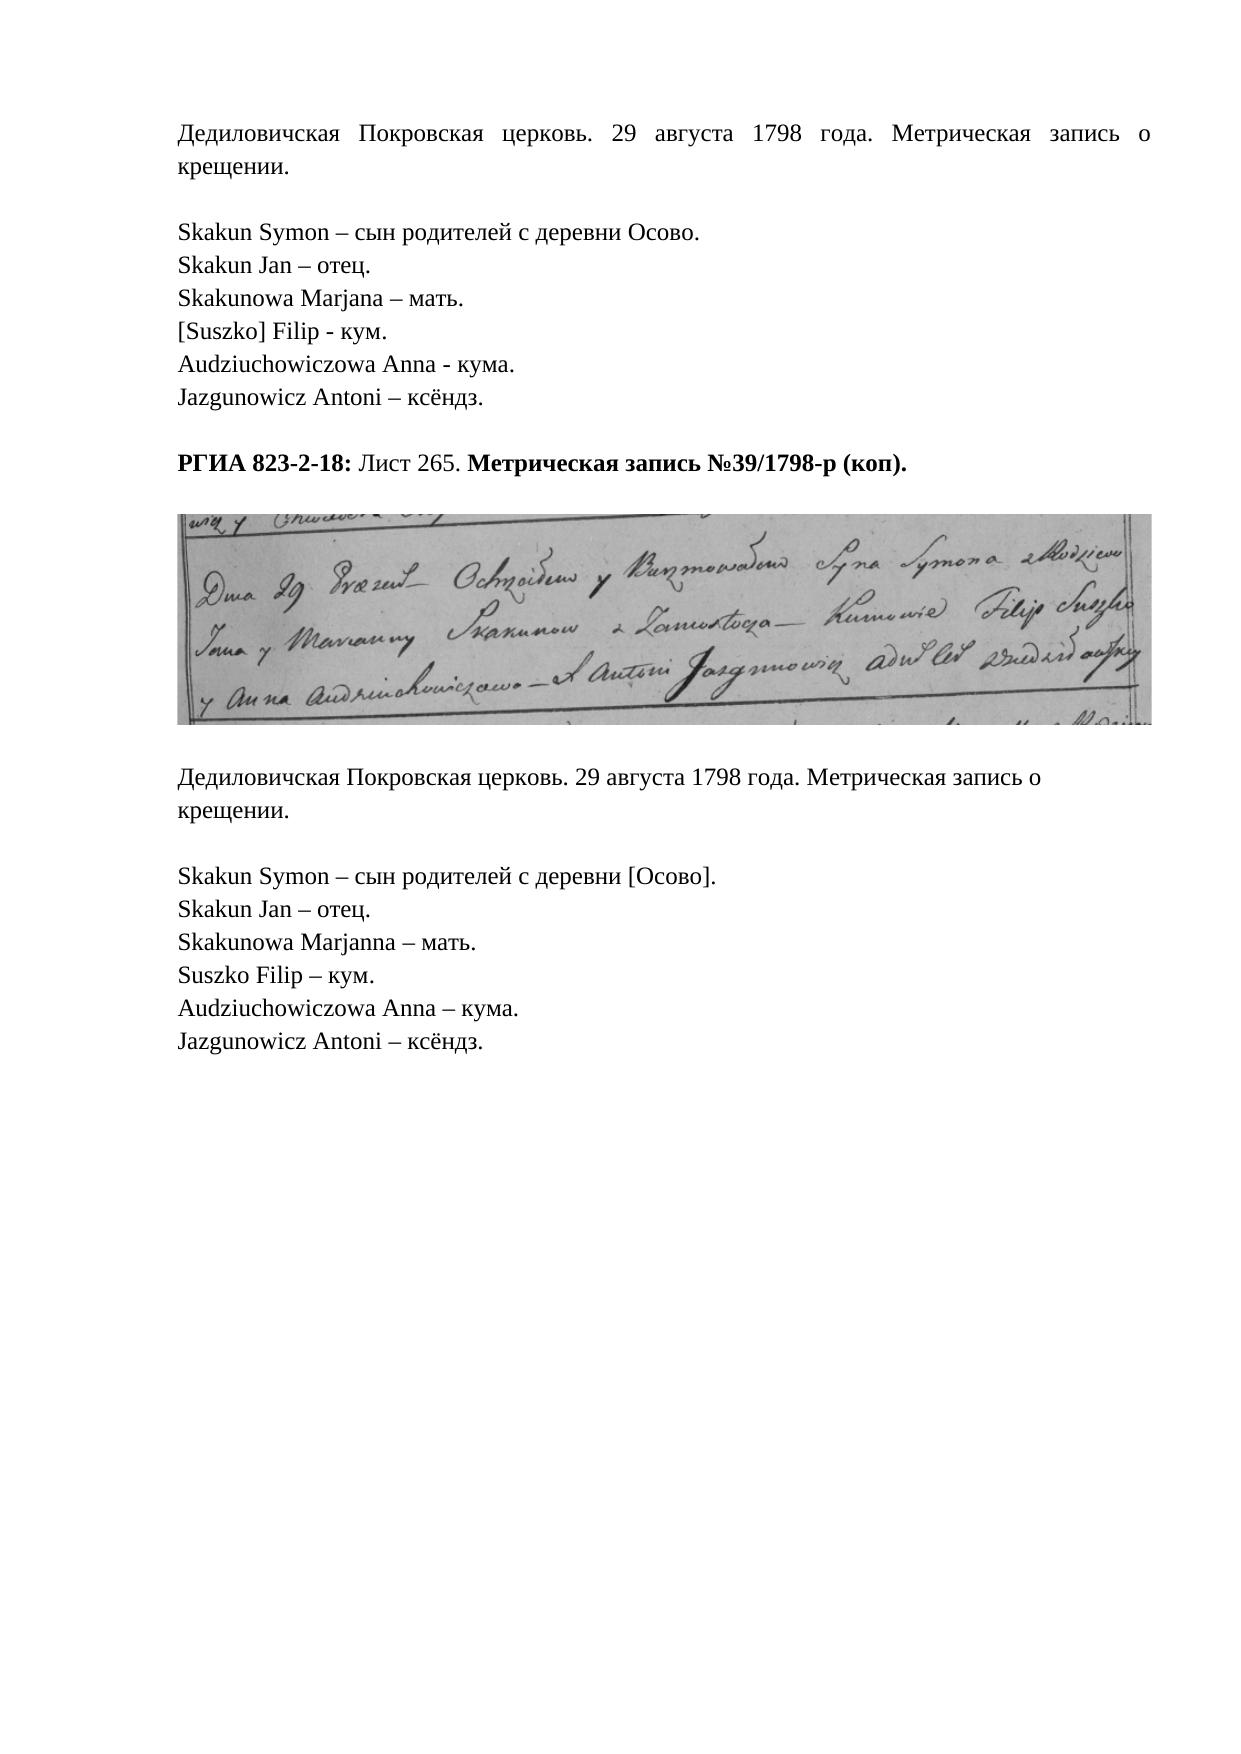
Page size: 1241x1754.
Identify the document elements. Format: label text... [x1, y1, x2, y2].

text Skakun Jan – отец. [177, 894, 1152, 923]
text [Suszko] Filip - кум. [177, 316, 1152, 345]
text Skakun Symon – сын родителей с деревни [Осово]. [177, 861, 1152, 889]
picture [177, 514, 1152, 725]
text Skakunowa Marjanna – мать. [177, 927, 1152, 956]
text Дедиловичская Покровская церковь. 29 августа 1798 года. Метрическая запись о крещении. [177, 762, 1152, 823]
text Skakunowa Marjana – мать. [177, 283, 1152, 312]
text Suszko Filip – кум. [177, 960, 1152, 989]
text Skakun Jan – отец. [177, 250, 1152, 279]
text Audziuchowiczowa Anna - кума. [177, 349, 1152, 378]
text Skakun Symon – сын родителей с деревни Осовo. [177, 217, 1152, 246]
text РГИА 823-2-18: Лист 265. Метрическая запись №39/1798-р (коп). [177, 448, 1152, 477]
text Audziuchowiczowa Anna – кума. [177, 993, 1152, 1022]
text Jazgunowicz Antoni – ксёндз. [177, 1026, 1152, 1055]
text Дедиловичская Покровская церковь. 29 августа 1798 года. Метрическая запись о крещении. [177, 118, 1152, 180]
text Jazgunowicz Antoni – ксёндз. [177, 382, 1152, 411]
